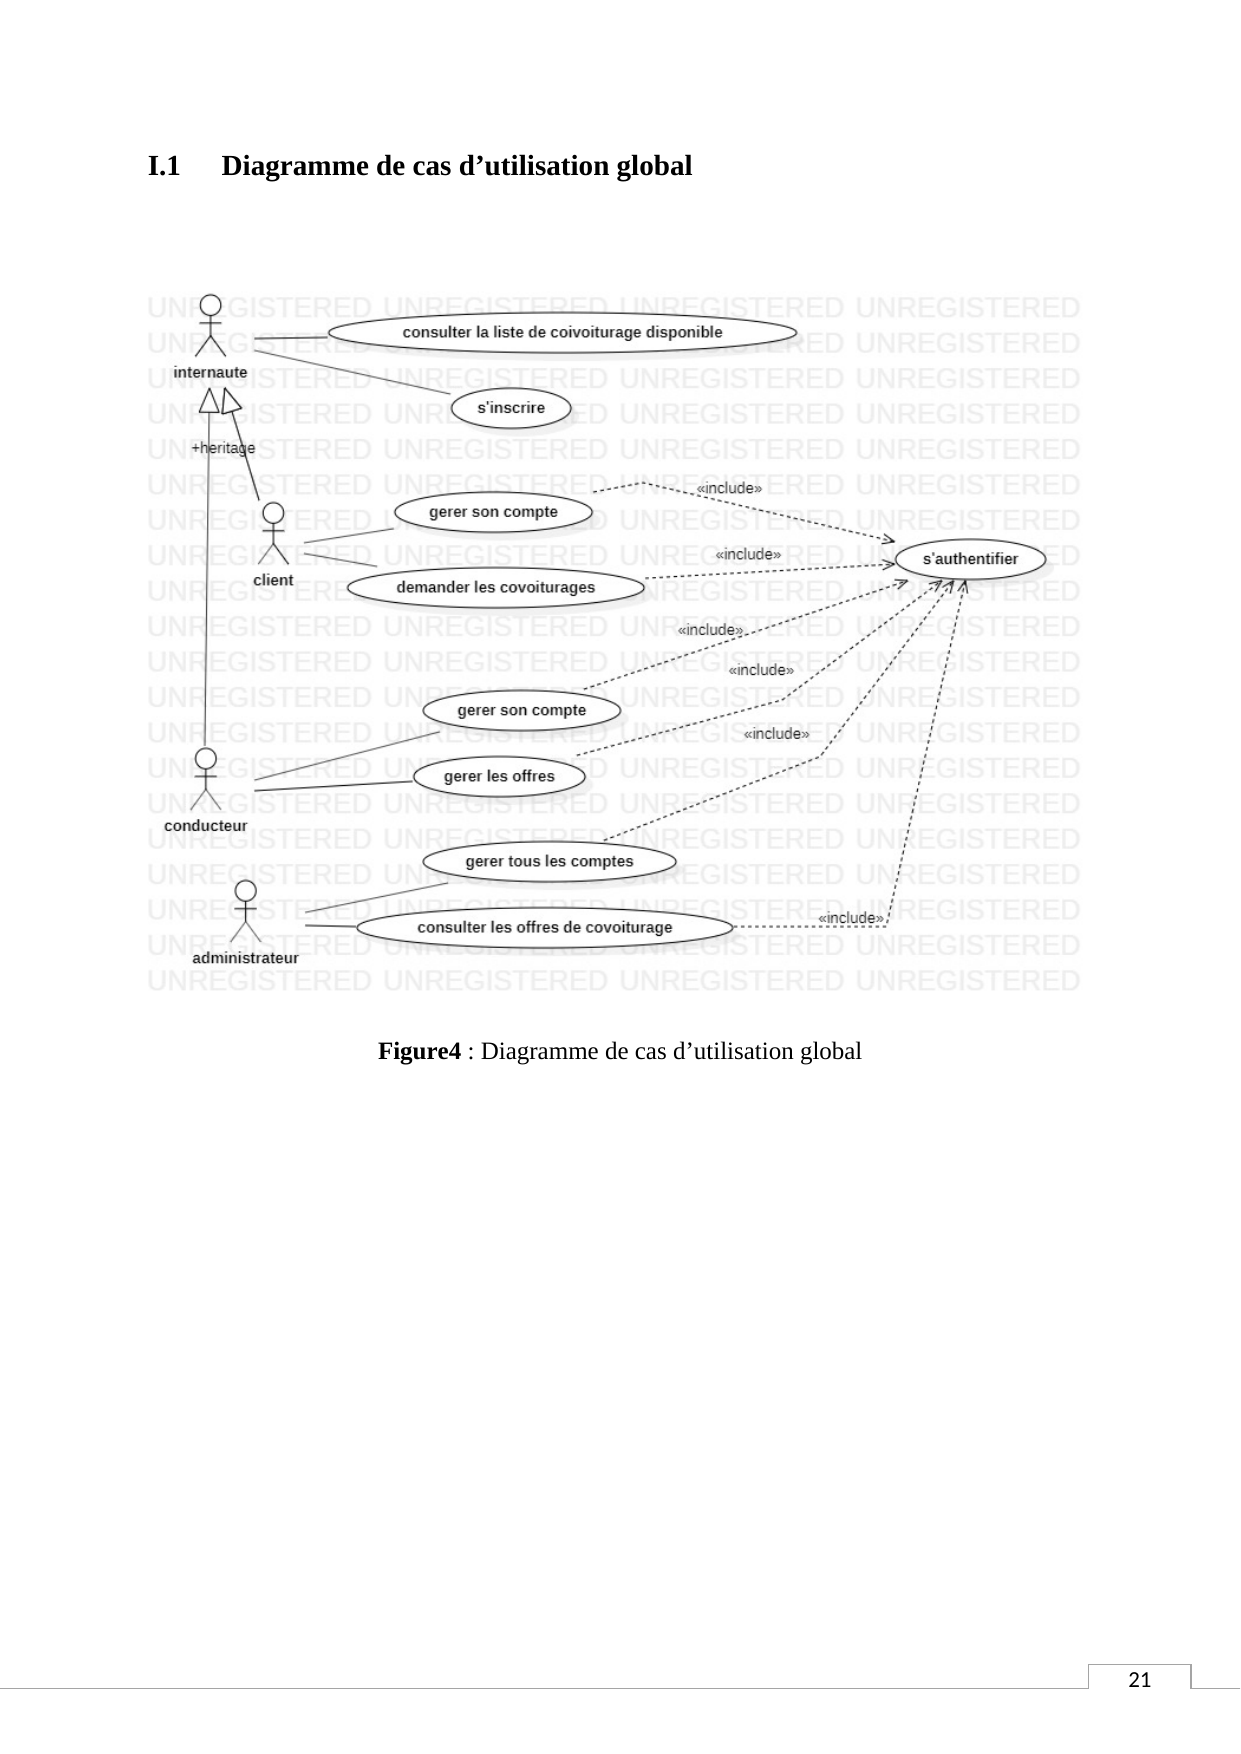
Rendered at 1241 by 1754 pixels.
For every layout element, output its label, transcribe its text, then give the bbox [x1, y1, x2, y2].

picture [147, 282, 1088, 1016]
subtitle I.1 Diagramme de cas d’utilisation global [148, 148, 1093, 181]
